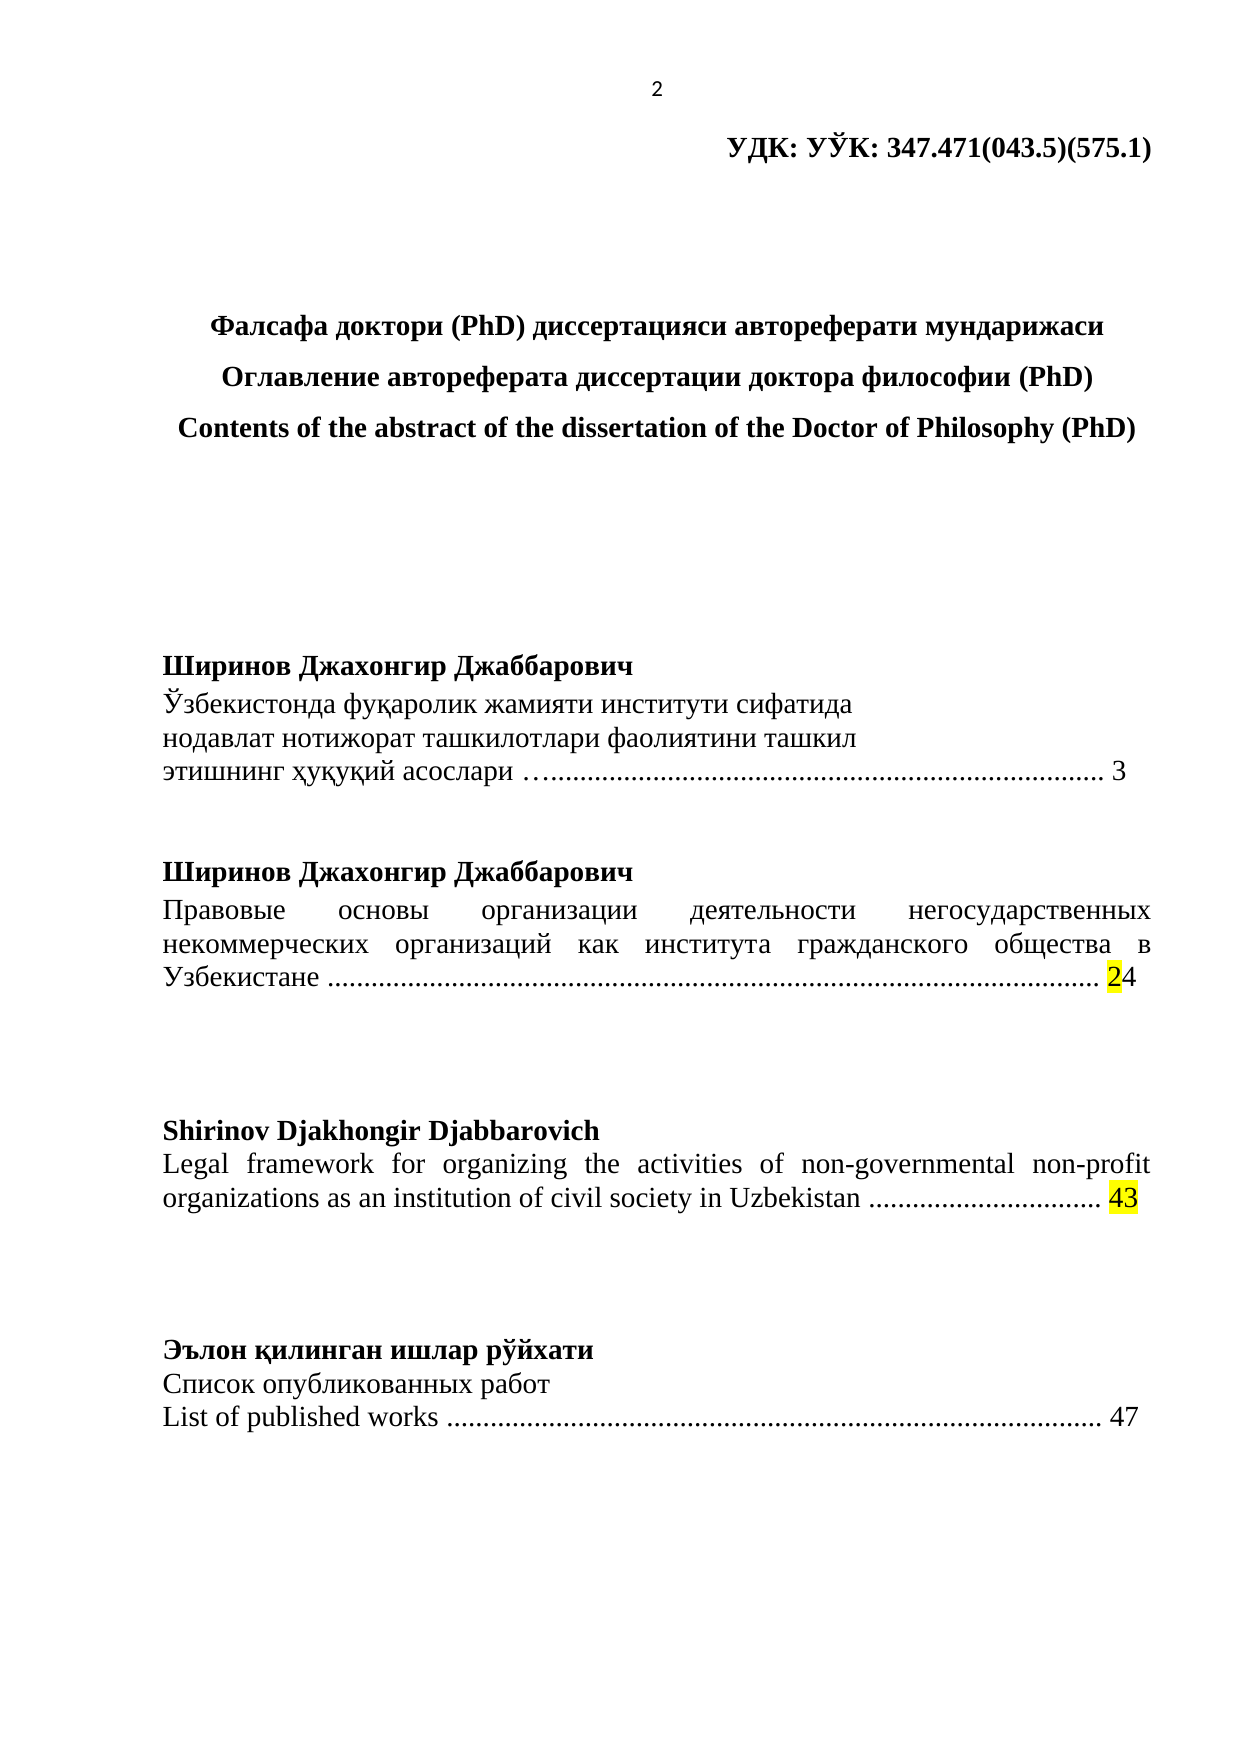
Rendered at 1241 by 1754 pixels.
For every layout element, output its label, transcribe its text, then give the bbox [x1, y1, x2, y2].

text Фалсафа доктори (PhD) диссертацияси автореферати мундарижаси [162, 308, 1152, 342]
text УДК: УЎК: 347.471(043.5)(575.1) [162, 130, 1152, 163]
text Правовые основы организации деятельности негосударственных некоммерческих организаций как института гражданского общества в Узбекистане .......................................................................................................... 24 [162, 892, 1152, 993]
text Legal framework for organizing the activities of non-governmental non-profit organizations as an institution of civil society in Uzbekistan ................................ 43 [162, 1147, 1152, 1214]
text Эълон қилинган ишлар рўйхати [162, 1332, 1152, 1366]
text Список опубликованных работ [162, 1366, 1152, 1399]
text Оглавление автореферата диссертации доктора философии (PhD) [162, 359, 1152, 393]
text List of published works .......................................................................................... 47 [162, 1399, 1152, 1433]
text Ширинов Джахонгир Джаббарович [162, 854, 1152, 887]
text Contents of the abstract of the dissertation of the Doctor of Philosophy (PhD) [162, 410, 1152, 444]
text Ширинов Джахонгир Джаббарович [162, 648, 1152, 681]
text Ўзбекистонда фуқаролик жамияти институти сифатида нодавлат нотижорат ташкилотлари фаолиятини ташкил этишнинг ҳуқуқий асослари …............................................................................ 3 [162, 686, 1152, 787]
text Shirinov Djakhongir Djabbarovich [162, 1113, 1152, 1147]
